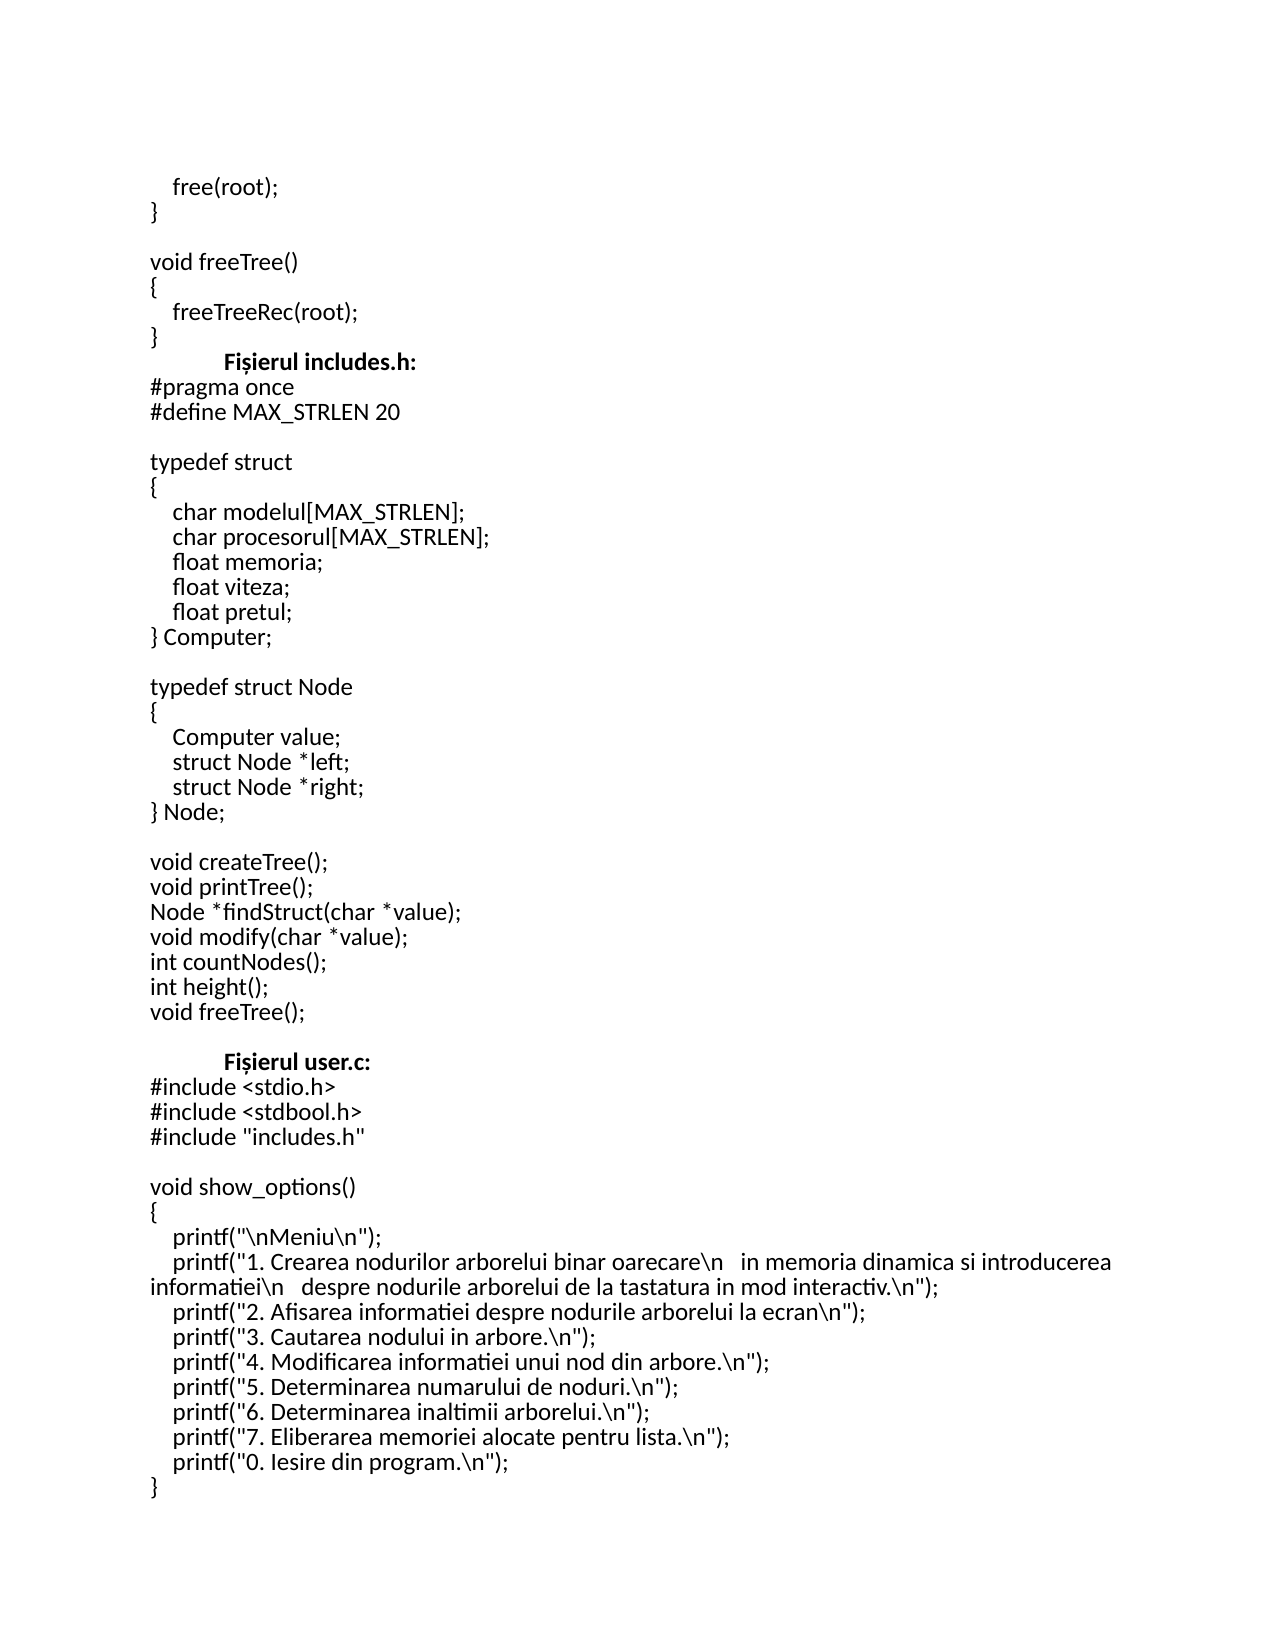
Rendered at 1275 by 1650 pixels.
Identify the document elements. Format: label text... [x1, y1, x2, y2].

text } [150, 325, 1125, 350]
text free(root); [150, 175, 1125, 200]
text #include <stdio.h> [150, 1075, 1125, 1100]
text Fișierul includes.h: [150, 350, 1125, 375]
text { [150, 1200, 1125, 1225]
text { [150, 275, 1125, 300]
text void show_options() [150, 1175, 1125, 1200]
text freeTreeRec(root); [150, 300, 1125, 325]
text char modelul[MAX_STRLEN]; [150, 500, 1125, 525]
text void freeTree(); [150, 1000, 1125, 1025]
text float memoria; [150, 550, 1125, 575]
text } [150, 1475, 1125, 1500]
text printf("3. Cautarea nodului in arbore.\n"); [150, 1325, 1125, 1350]
text float pretul; [150, 600, 1125, 625]
text #include <stdbool.h> [150, 1100, 1125, 1125]
text { [150, 700, 1125, 725]
text void printTree(); [150, 875, 1125, 900]
text } Node; [150, 800, 1125, 825]
text { [150, 475, 1125, 500]
text struct Node *right; [150, 775, 1125, 800]
text printf("1. Crearea nodurilor arborelui binar oarecare\n in memoria dinamica si introducerea informatiei\n despre nodurile arborelui de la tastatura in mod interactiv.\n"); [150, 1250, 1125, 1300]
text printf("7. Eliberarea memoriei alocate pentru lista.\n"); [150, 1425, 1125, 1450]
text #define MAX_STRLEN 20 [150, 400, 1125, 425]
text printf("4. Modificarea informatiei unui nod din arbore.\n"); [150, 1350, 1125, 1375]
text int countNodes(); [150, 950, 1125, 975]
text #pragma once [150, 375, 1125, 400]
text printf("\nMeniu\n"); [150, 1225, 1125, 1250]
text void createTree(); [150, 850, 1125, 875]
text void freeTree() [150, 250, 1125, 275]
text Fișierul user.c: [150, 1050, 1125, 1075]
text void modify(char *value); [150, 925, 1125, 950]
text Node *findStruct(char *value); [150, 900, 1125, 925]
text typedef struct Node [150, 675, 1125, 700]
text char procesorul[MAX_STRLEN]; [150, 525, 1125, 550]
text } [150, 200, 1125, 225]
text printf("5. Determinarea numarului de noduri.\n"); [150, 1375, 1125, 1400]
text struct Node *left; [150, 750, 1125, 775]
text printf("2. Afisarea informatiei despre nodurile arborelui la ecran\n"); [150, 1300, 1125, 1325]
text #include "includes.h" [150, 1125, 1125, 1150]
text typedef struct [150, 450, 1125, 475]
text printf("6. Determinarea inaltimii arborelui.\n"); [150, 1400, 1125, 1425]
text int height(); [150, 975, 1125, 1000]
text } Computer; [150, 625, 1125, 650]
text printf("0. Iesire din program.\n"); [150, 1450, 1125, 1475]
text float viteza; [150, 575, 1125, 600]
text Computer value; [150, 725, 1125, 750]
